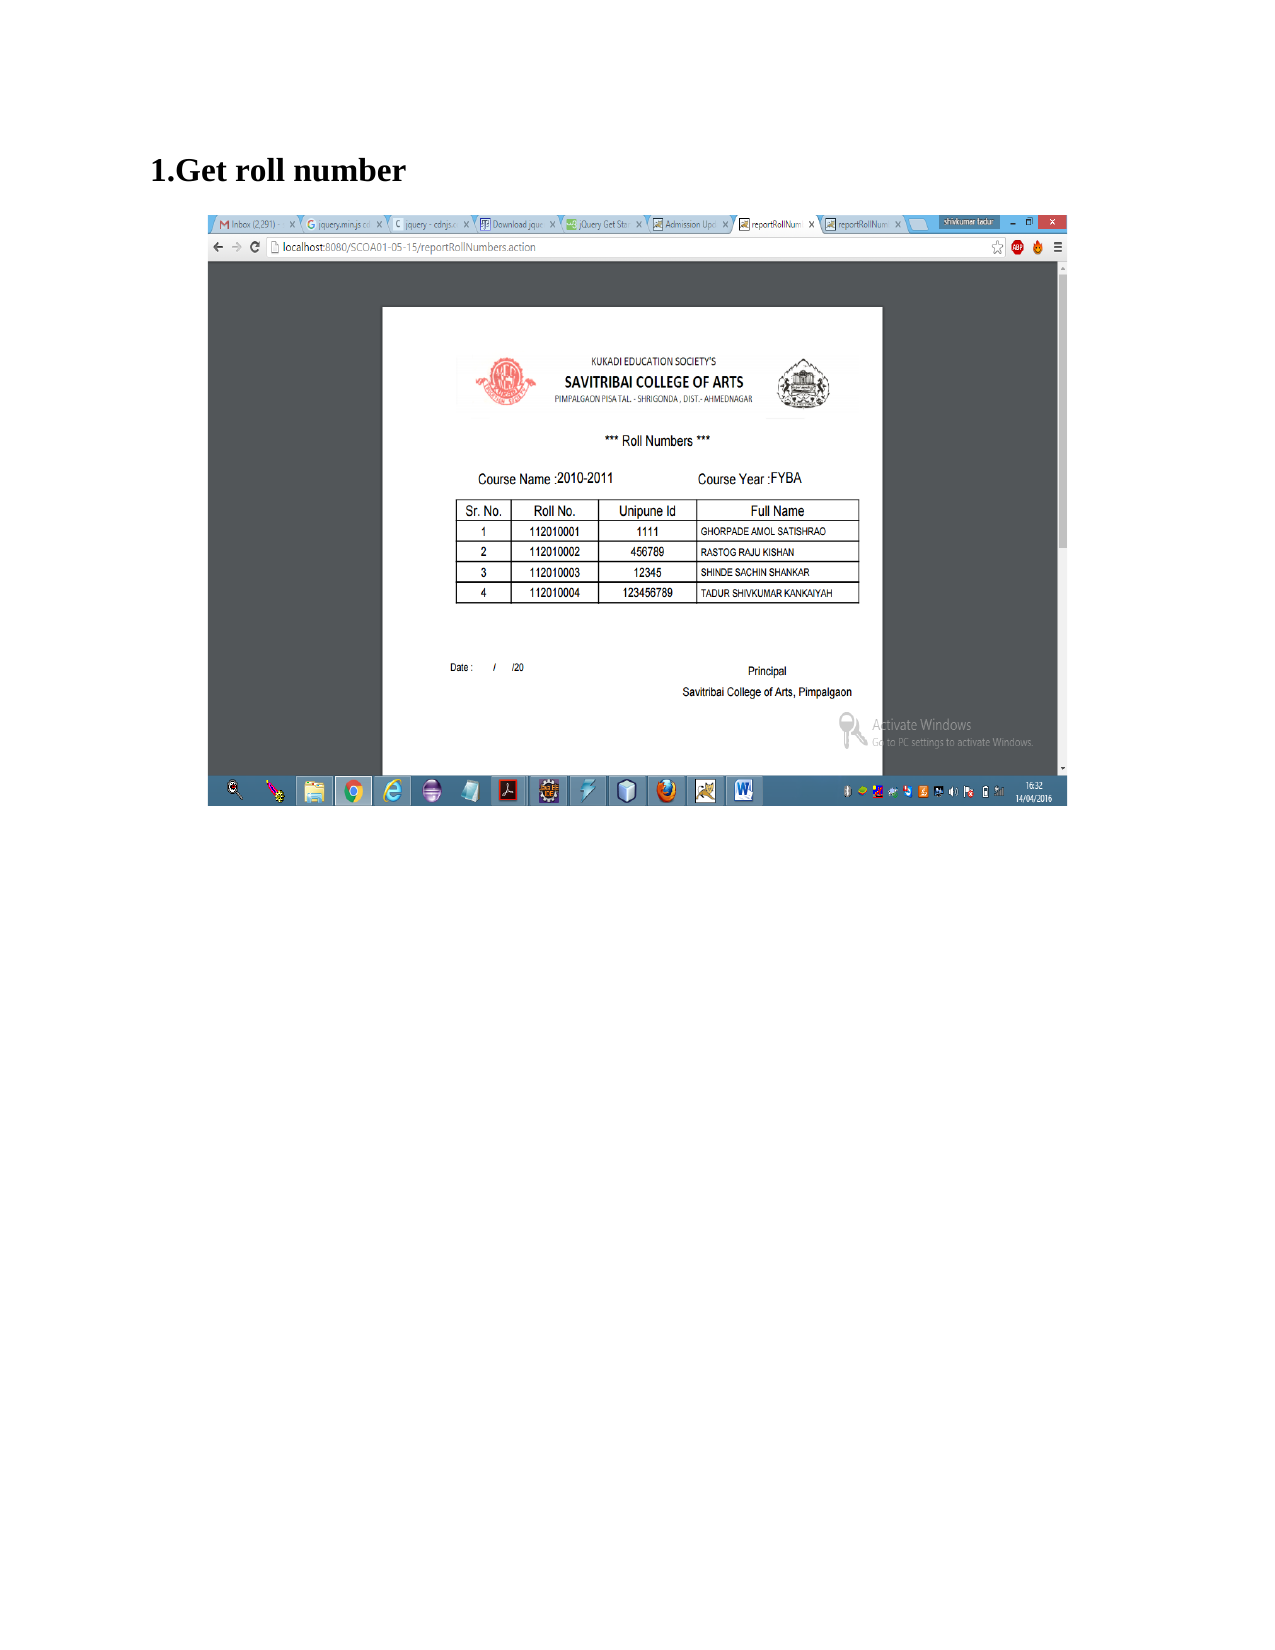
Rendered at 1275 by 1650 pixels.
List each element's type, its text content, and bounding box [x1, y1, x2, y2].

picture [207, 215, 1068, 806]
text 1.Get roll number [150, 150, 1125, 188]
